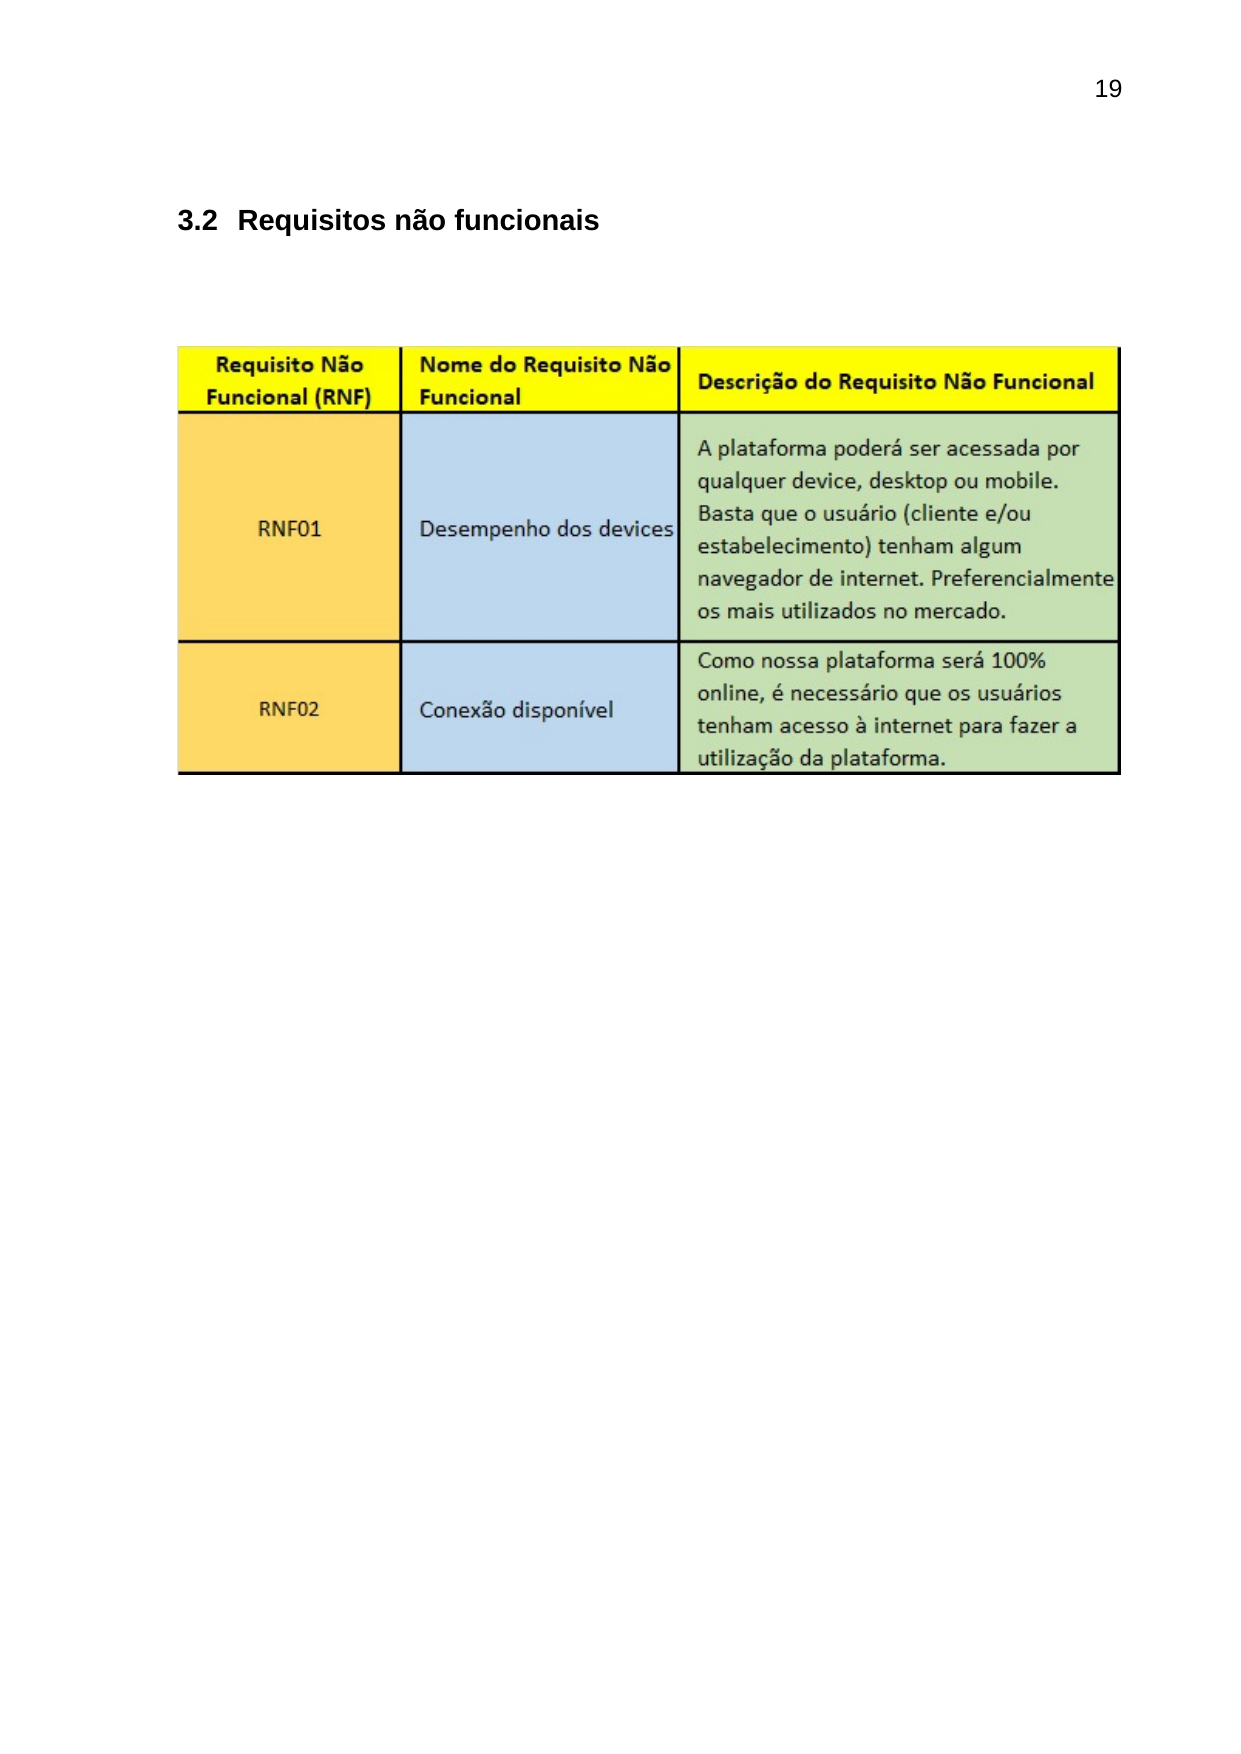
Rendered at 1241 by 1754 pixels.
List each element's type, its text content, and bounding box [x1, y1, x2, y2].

picture [177, 346, 1121, 775]
subtitle Requisitos não funcionais [177, 203, 1122, 237]
